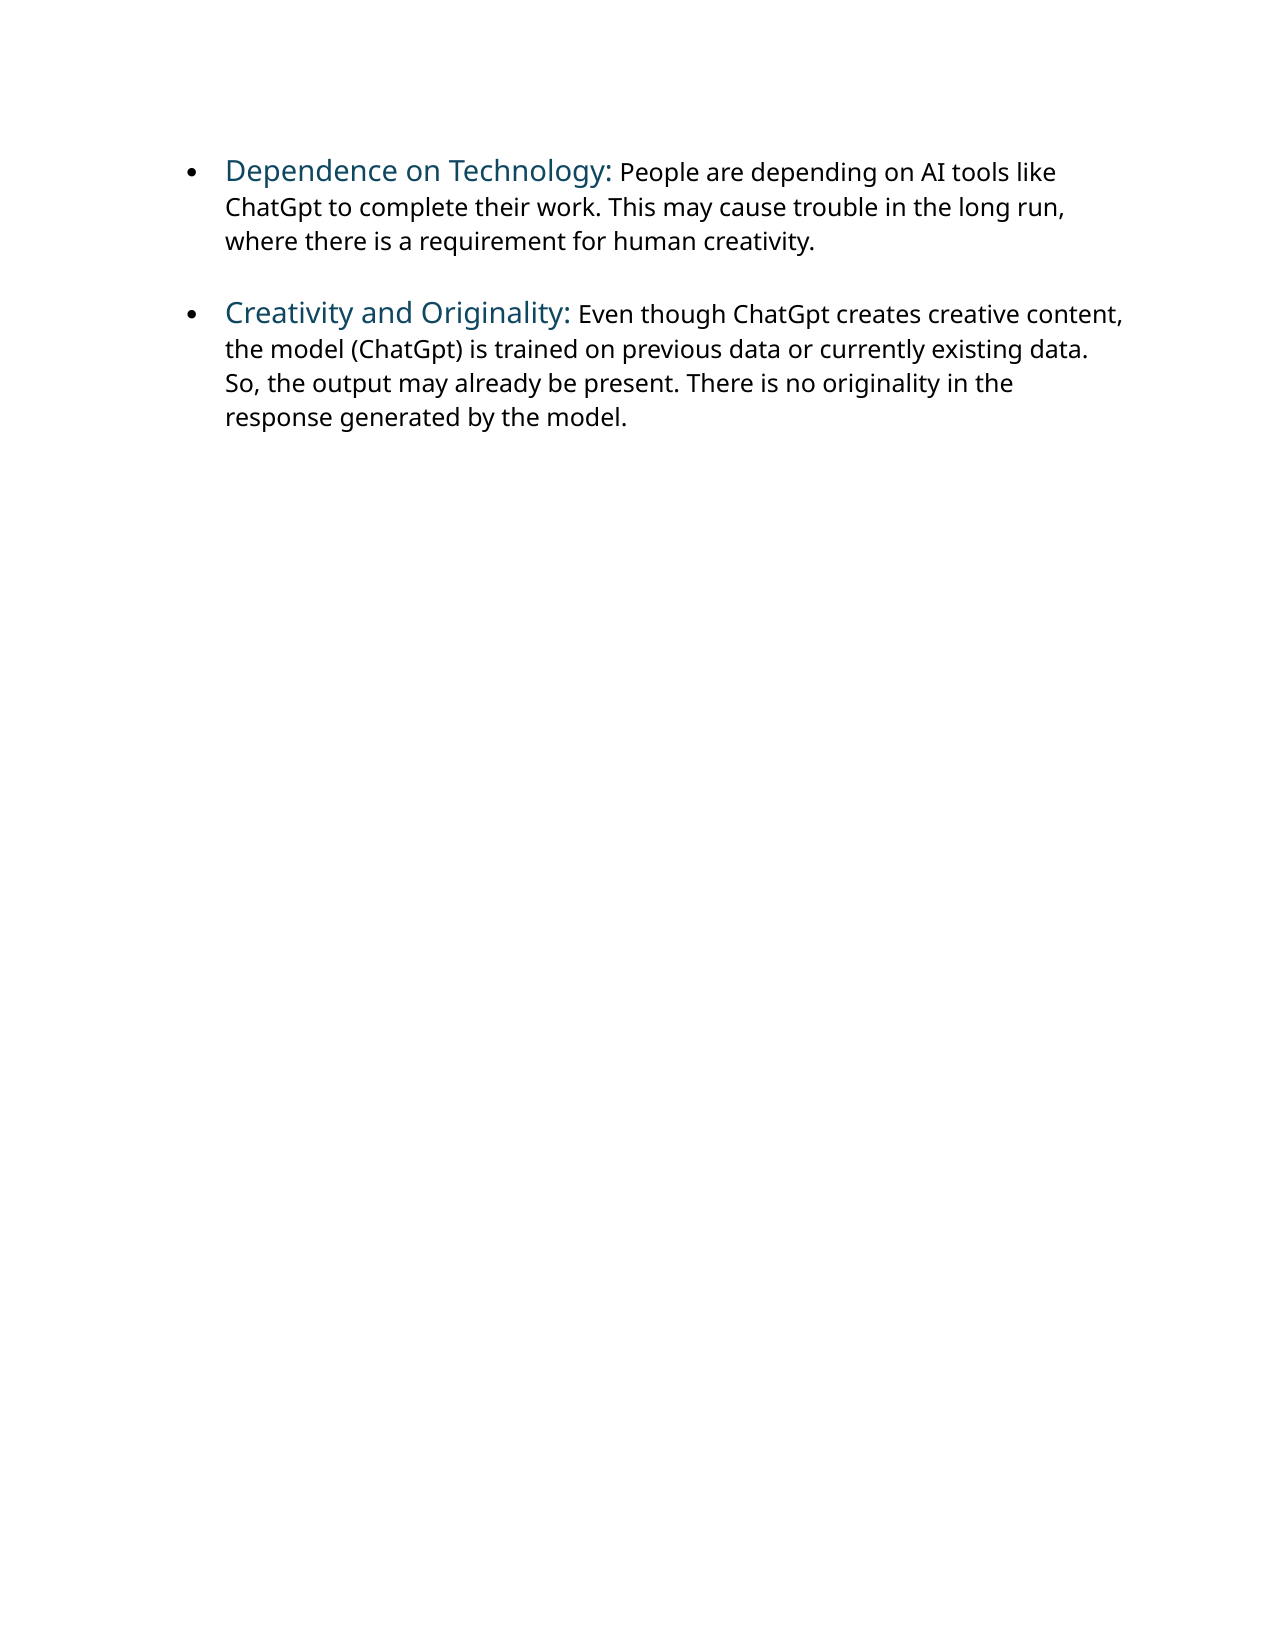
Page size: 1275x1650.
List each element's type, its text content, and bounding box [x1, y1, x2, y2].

list Creativity and Originality: Even though ChatGpt creates creative content, the model (ChatGpt) is trained on previous data or currently existing data. So, the output may already be present. There is no originality in the response generated by the model. [187, 292, 1125, 434]
list Dependence on Technology: People are depending on AI tools like ChatGpt to complete their work. This may cause trouble in the long run, where there is a requirement for human creativity. [187, 150, 1125, 258]
